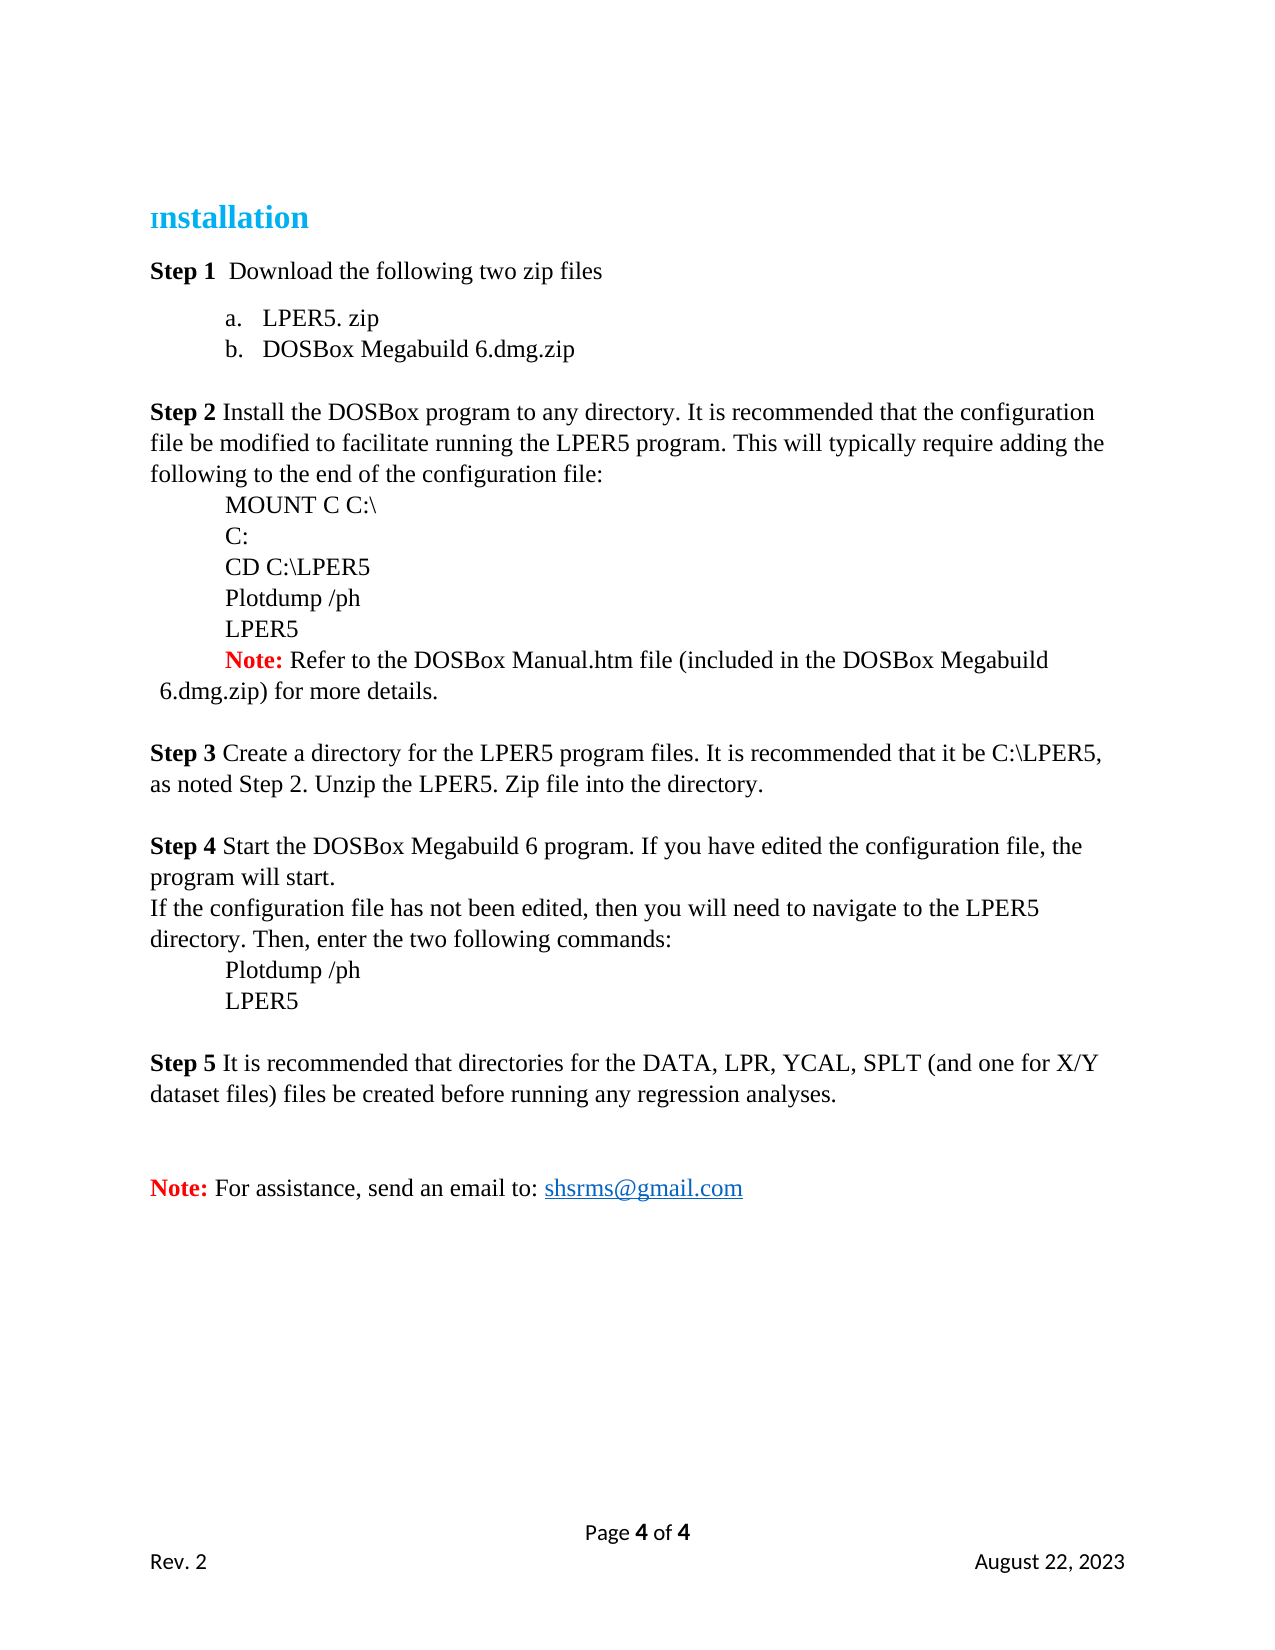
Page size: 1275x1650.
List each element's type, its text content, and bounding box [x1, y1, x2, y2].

list CD C:\LPER5 [159, 552, 1125, 581]
list C: [159, 521, 1125, 549]
list MOUNT C C:\ [159, 490, 1125, 518]
list DOSBox Megabuild 6.dmg.zip [225, 334, 1125, 363]
list Step 5 It is recommended that directories for the DATA, LPR, YCAL, SPLT (and one for X/Y dataset files) files be created before running any regression analyses. [150, 1048, 1125, 1108]
list If the configuration file has not been edited, then you will need to navigate to the LPER5 directory. Then, enter the two following commands: [150, 893, 1125, 953]
list Step 2 Install the DOSBox program to any directory. It is recommended that the configuration file be modified to facilitate running the LPER5 program. This will typically require adding the following to the end of the configuration file: [150, 397, 1125, 487]
list Step 4 Start the DOSBox Megabuild 6 program. If you have edited the configuration file, the program will start. [150, 831, 1125, 891]
list LPER5 [159, 986, 1125, 1015]
list Plotdump /ph [159, 583, 1125, 612]
list Plotdump /ph [159, 955, 1125, 984]
list Step 3 Create a directory for the LPER5 program files. It is recommended that it be C:\LPER5, as noted Step 2. Unzip the LPER5. Zip file into the directory. [150, 738, 1125, 798]
list LPER5 [159, 614, 1125, 643]
list Note: Refer to the DOSBox Manual.htm file (included in the DOSBox Megabuild 6.dmg.zip) for more details. [159, 645, 1125, 705]
list LPER5. zip [225, 303, 1125, 332]
list Note: For assistance, send an email to: shsrms@gmail.com [150, 1173, 1125, 1201]
text Step 1 Download the following two zip files [150, 256, 1125, 284]
text nstallation [150, 198, 1125, 236]
